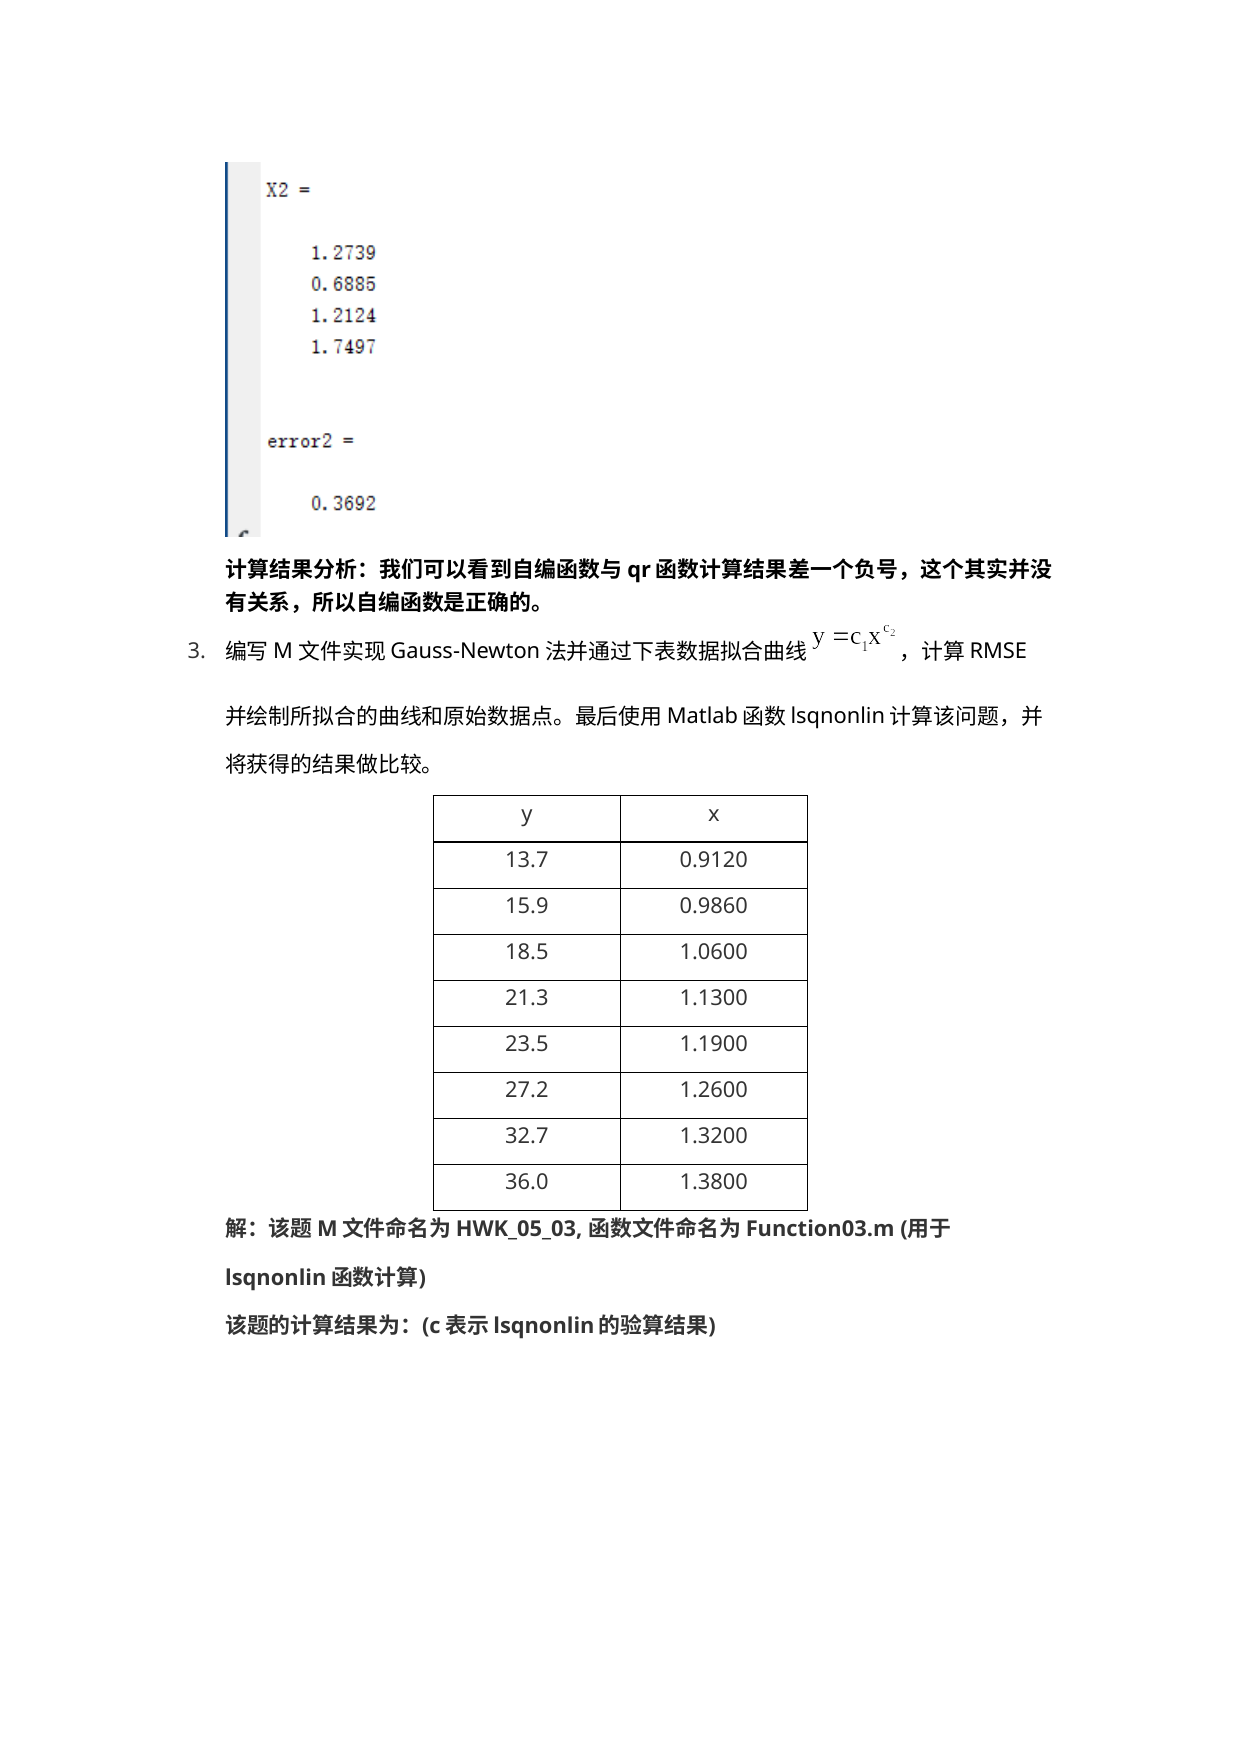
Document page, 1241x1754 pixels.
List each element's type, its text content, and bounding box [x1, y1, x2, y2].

picture [225, 162, 461, 537]
table_cell 1.3800 [621, 1165, 807, 1210]
list 该题的计算结果为：(c表示lsqnonlin的验算结果) [225, 1308, 1053, 1340]
table_cell 0.9860 [621, 889, 807, 933]
table_cell 27.2 [434, 1073, 620, 1118]
table_cell 21.3 [434, 981, 620, 1026]
table_cell 1.0600 [621, 935, 807, 979]
table_cell 1.2600 [621, 1073, 807, 1118]
table_cell 18.5 [434, 935, 620, 979]
table_header x [621, 796, 807, 841]
table_header y [434, 796, 620, 841]
table_cell 15.9 [434, 889, 620, 933]
list 解：该题M文件命名为HWK_05_03, 函数文件命名为Function03.m (用于lsqnonlin函数计算) [225, 1211, 1053, 1292]
table_cell 1.3200 [621, 1119, 807, 1164]
table_cell 1.1900 [621, 1027, 807, 1072]
table_cell 13.7 [434, 843, 620, 887]
list 计算结果分析：我们可以看到自编函数与qr函数计算结果差一个负号，这个其实并没有关系，所以自编函数是正确的。 [225, 552, 1053, 617]
table_cell 1.1300 [621, 981, 807, 1026]
table_cell 32.7 [434, 1119, 620, 1164]
table_cell 36.0 [434, 1165, 620, 1210]
table_cell 23.5 [434, 1027, 620, 1072]
list 编写M 文件实现Gauss-Newton法并通过下表数据拟合曲线，计算RMSE并绘制所拟合的曲线和原始数据点。最后使用Matlab函数lsqnonlin计算该问题，并将获得的结果做比较。 [187, 617, 1053, 779]
table_cell 0.9120 [621, 843, 807, 887]
